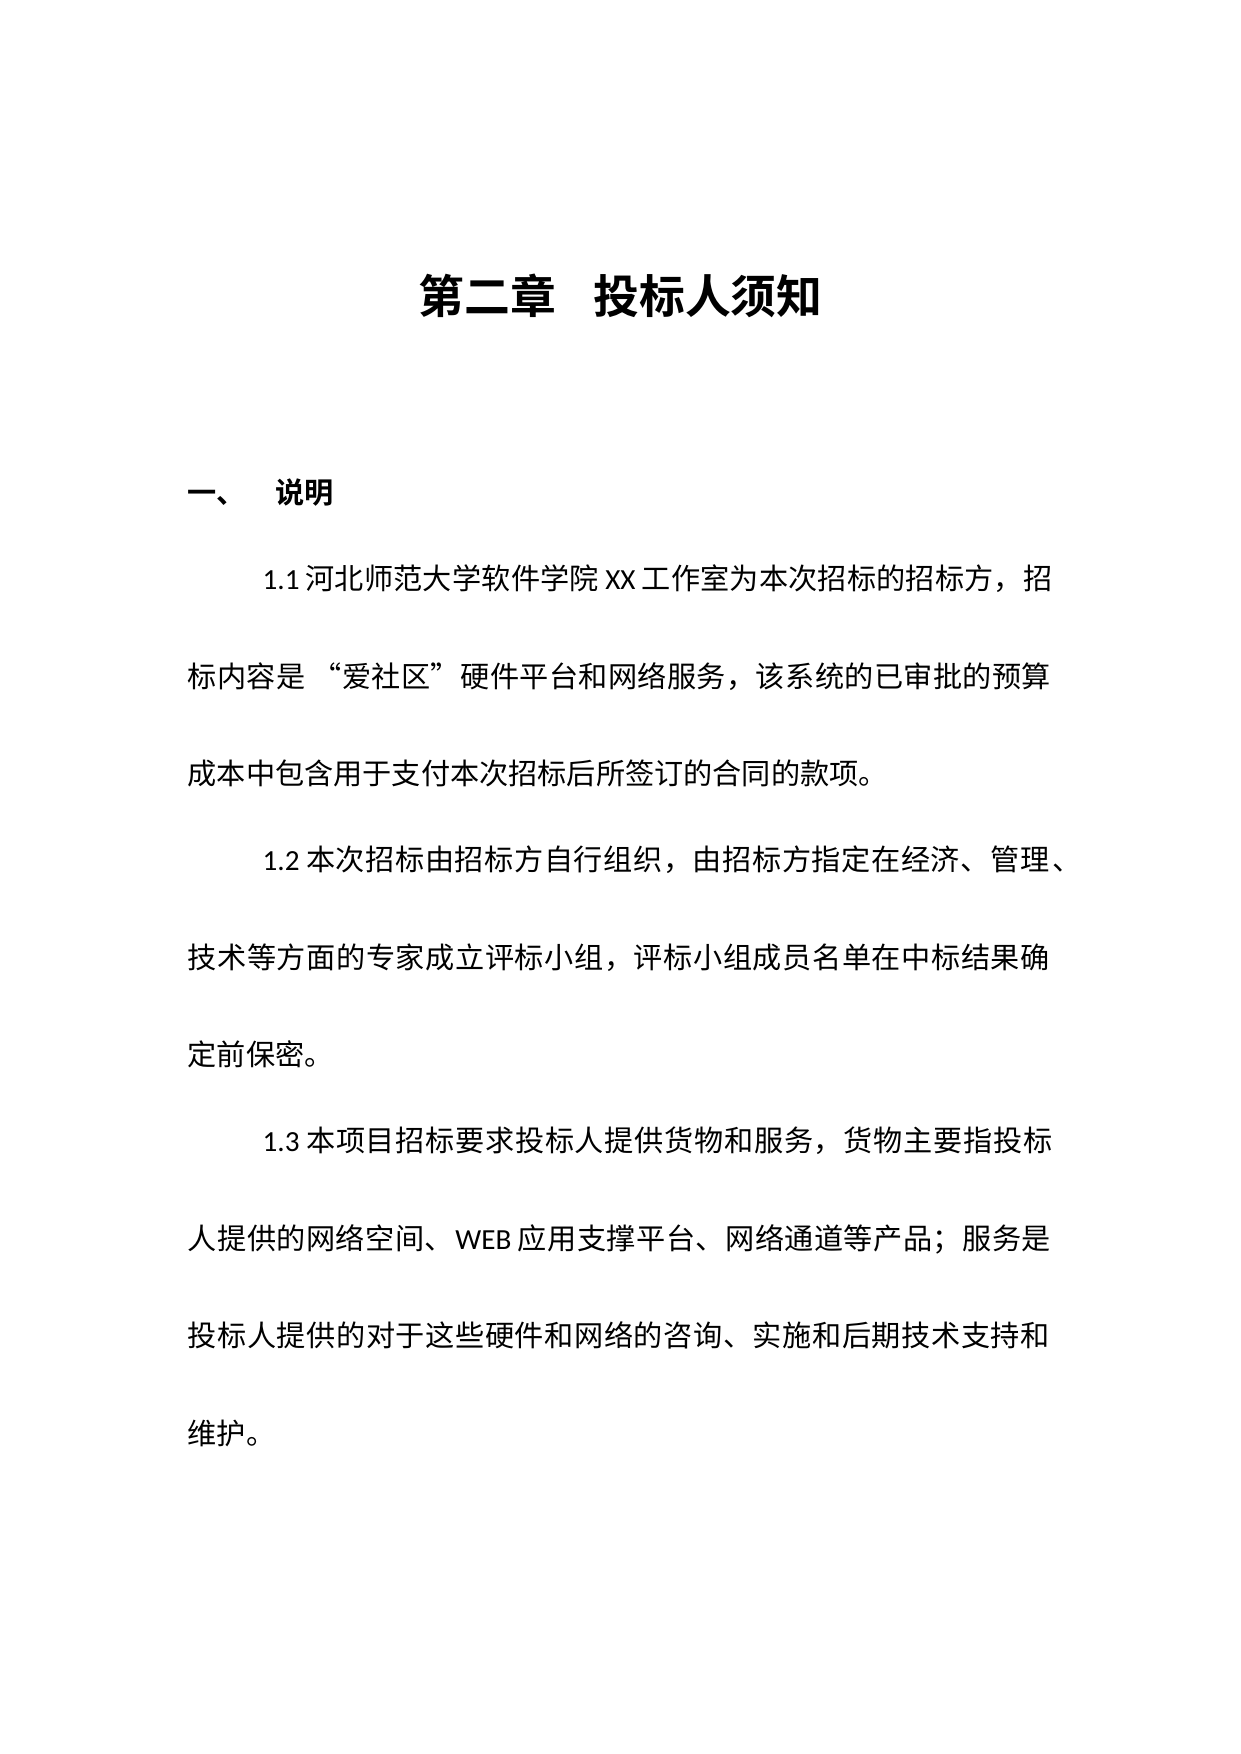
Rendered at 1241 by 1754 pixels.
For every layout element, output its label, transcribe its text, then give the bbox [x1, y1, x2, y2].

list 说明 [187, 458, 1053, 523]
list 投标人须知 [187, 245, 1053, 342]
text 1.3本项目招标要求投标人提供货物和服务，货物主要指投标人提供的网络空间、WEB应用支撑平台、网络通道等产品；服务是投标人提供的对于这些硬件和网络的咨询、实施和后期技术支持和维护。 [187, 1107, 1053, 1464]
text 1.1河北师范大学软件学院XX工作室为本次招标的招标方，招标内容是 “爱社区”硬件平台和网络服务，该系统的已审批的预算成本中包含用于支付本次招标后所签订的合同的款项。 [187, 544, 1053, 804]
text 1.2本次招标由招标方自行组织，由招标方指定在经济、管理、技术等方面的专家成立评标小组，评标小组成员名单在中标结果确定前保密。 [187, 826, 1053, 1086]
